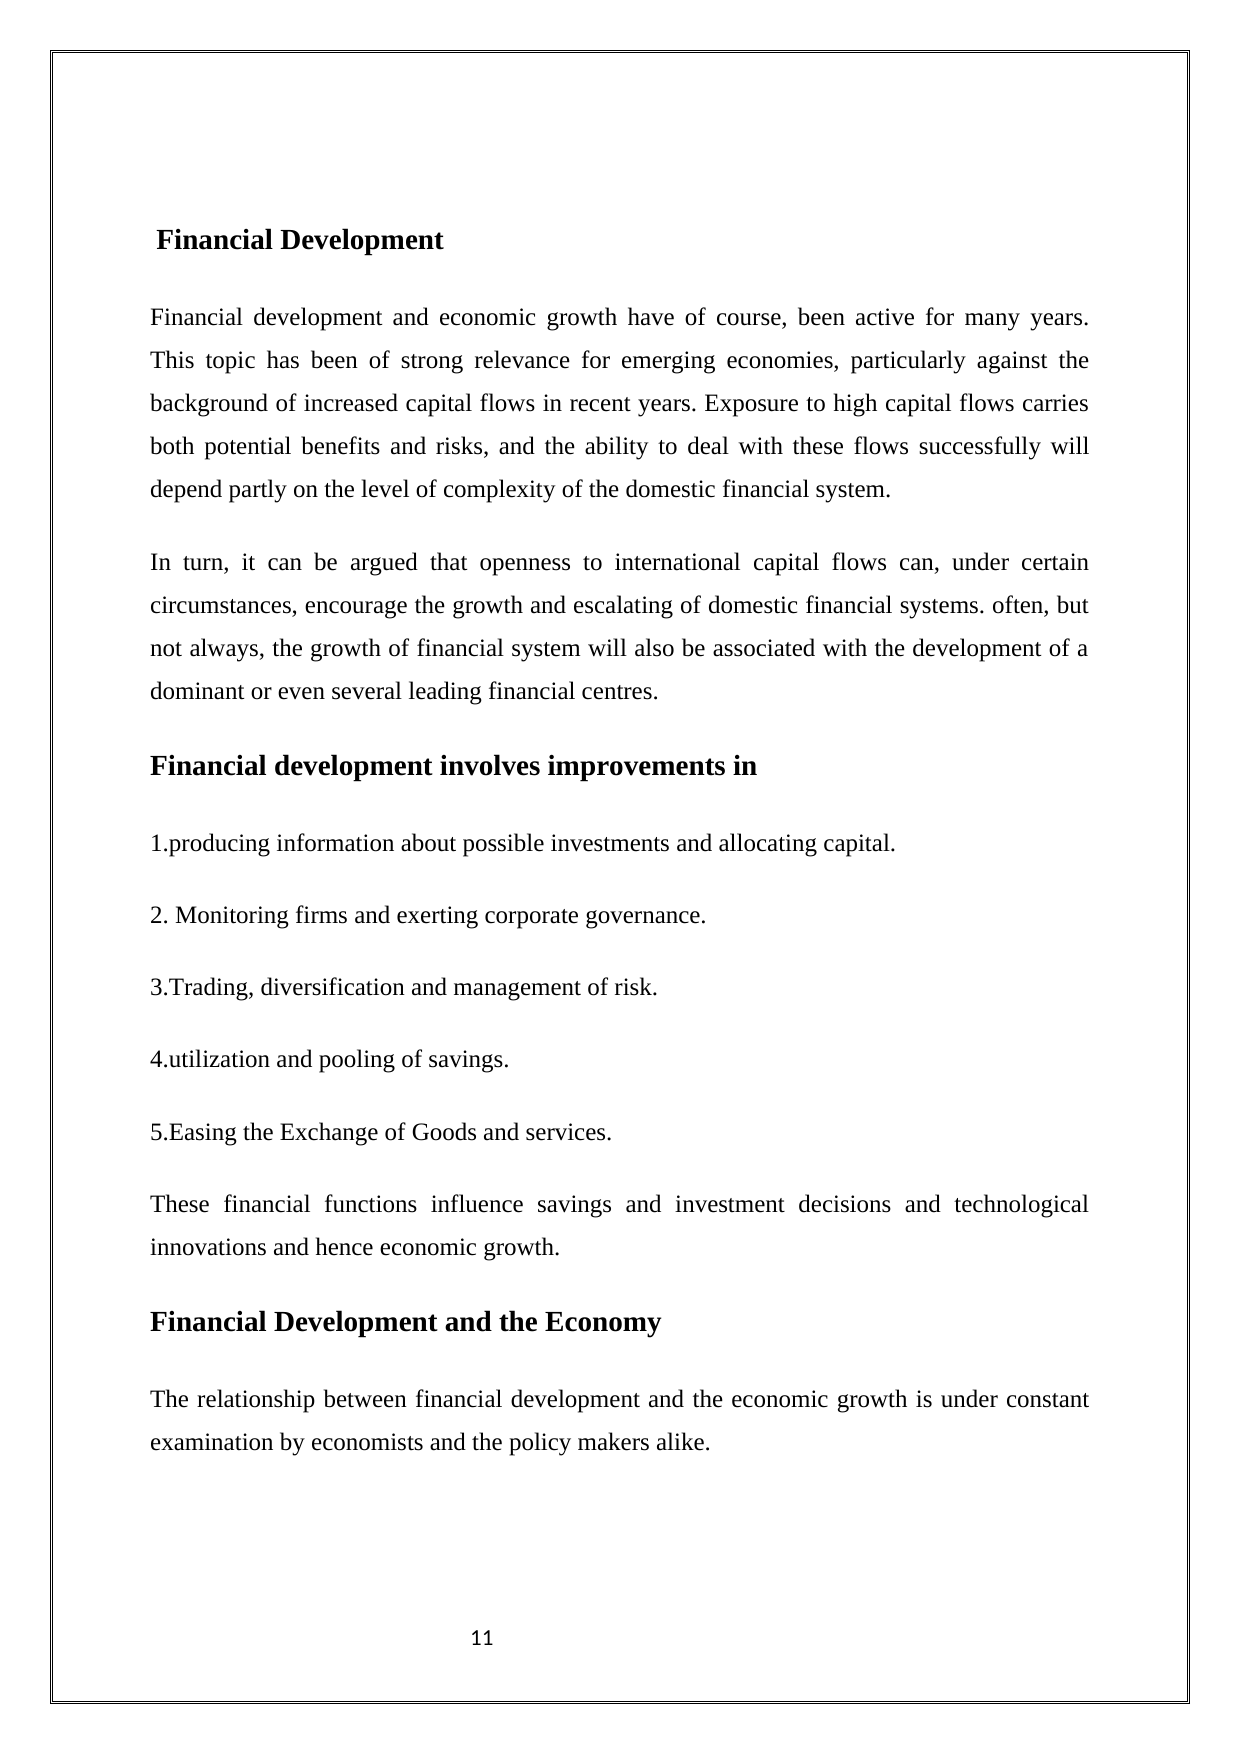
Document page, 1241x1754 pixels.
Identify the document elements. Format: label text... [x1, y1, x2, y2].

text 4.utilization and pooling of savings. [150, 1044, 1090, 1073]
text 3.Trading, diversification and management of risk. [150, 972, 1090, 1001]
text The relationship between financial development and the economic growth is under constant examination by economists and the policy makers alike. [150, 1384, 1090, 1456]
text Financial development and economic growth have of course, been active for many years. This topic has been of strong relevance for emerging economies, particularly against the background of increased capital flows in recent years. Exposure to high capital flows carries both potential benefits and risks, and the ability to deal with these flows successfully will depend partly on the level of complexity of the domestic financial system. [150, 302, 1090, 503]
text Financial development involves improvements in [150, 748, 1090, 782]
text These financial functions influence savings and investment decisions and technological innovations and hence economic growth. [150, 1189, 1090, 1261]
text Financial Development [150, 222, 1090, 256]
text 5.Easing the Exchange of Goods and services. [150, 1117, 1090, 1146]
text 1.producing information about possible investments and allocating capital. [150, 828, 1090, 856]
text 2. Monitoring firms and exerting corporate governance. [150, 900, 1090, 929]
text Financial Development and the Economy [150, 1304, 1090, 1338]
text In turn, it can be argued that openness to international capital flows can, under certain circumstances, encourage the growth and escalating of domestic financial systems. often, but not always, the growth of financial system will also be associated with the development of a dominant or even several leading financial centres. [150, 547, 1090, 705]
